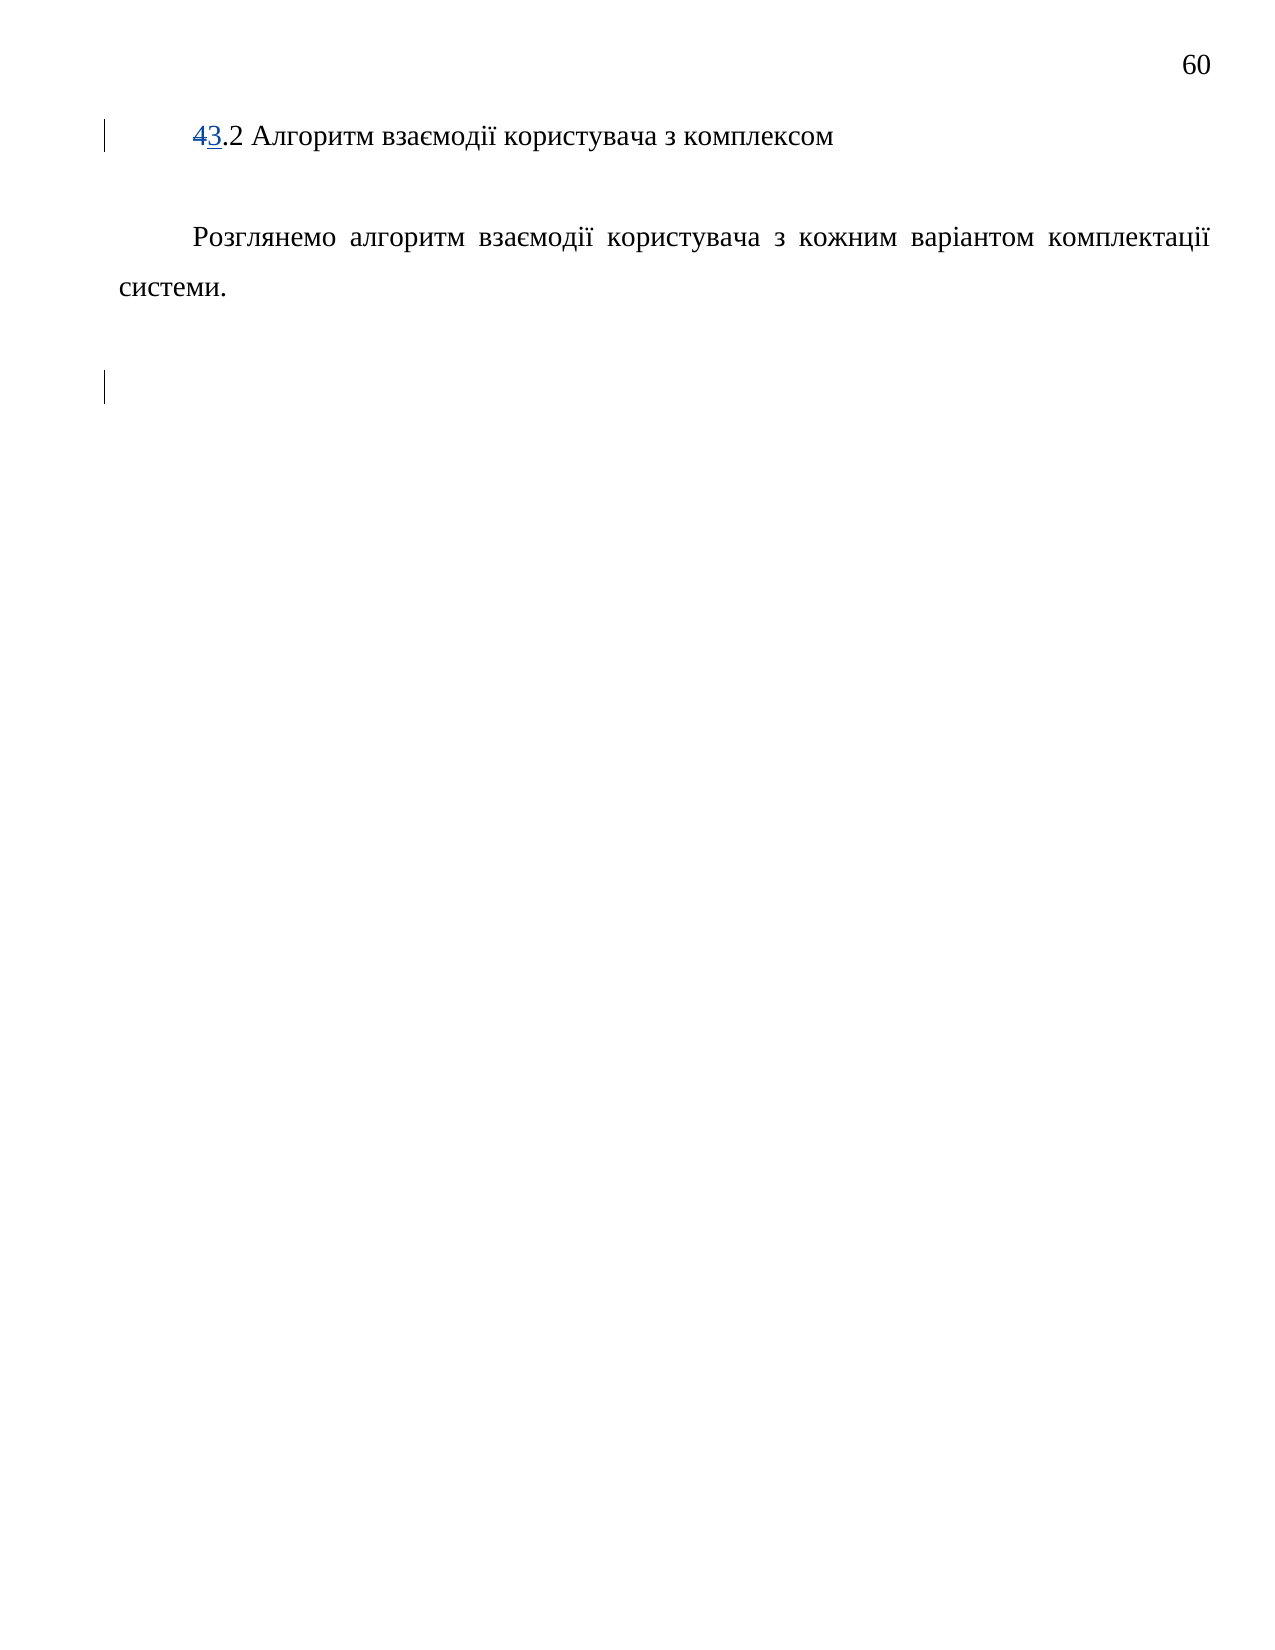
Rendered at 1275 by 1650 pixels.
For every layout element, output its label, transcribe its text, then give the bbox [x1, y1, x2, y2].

subtitle .2 Алгоритм взаємодії користувача з комплексом [118, 118, 1211, 152]
text Розглянемо алгоритм взаємодії користувача з кожним варіантом комплектації системи. [118, 219, 1211, 303]
